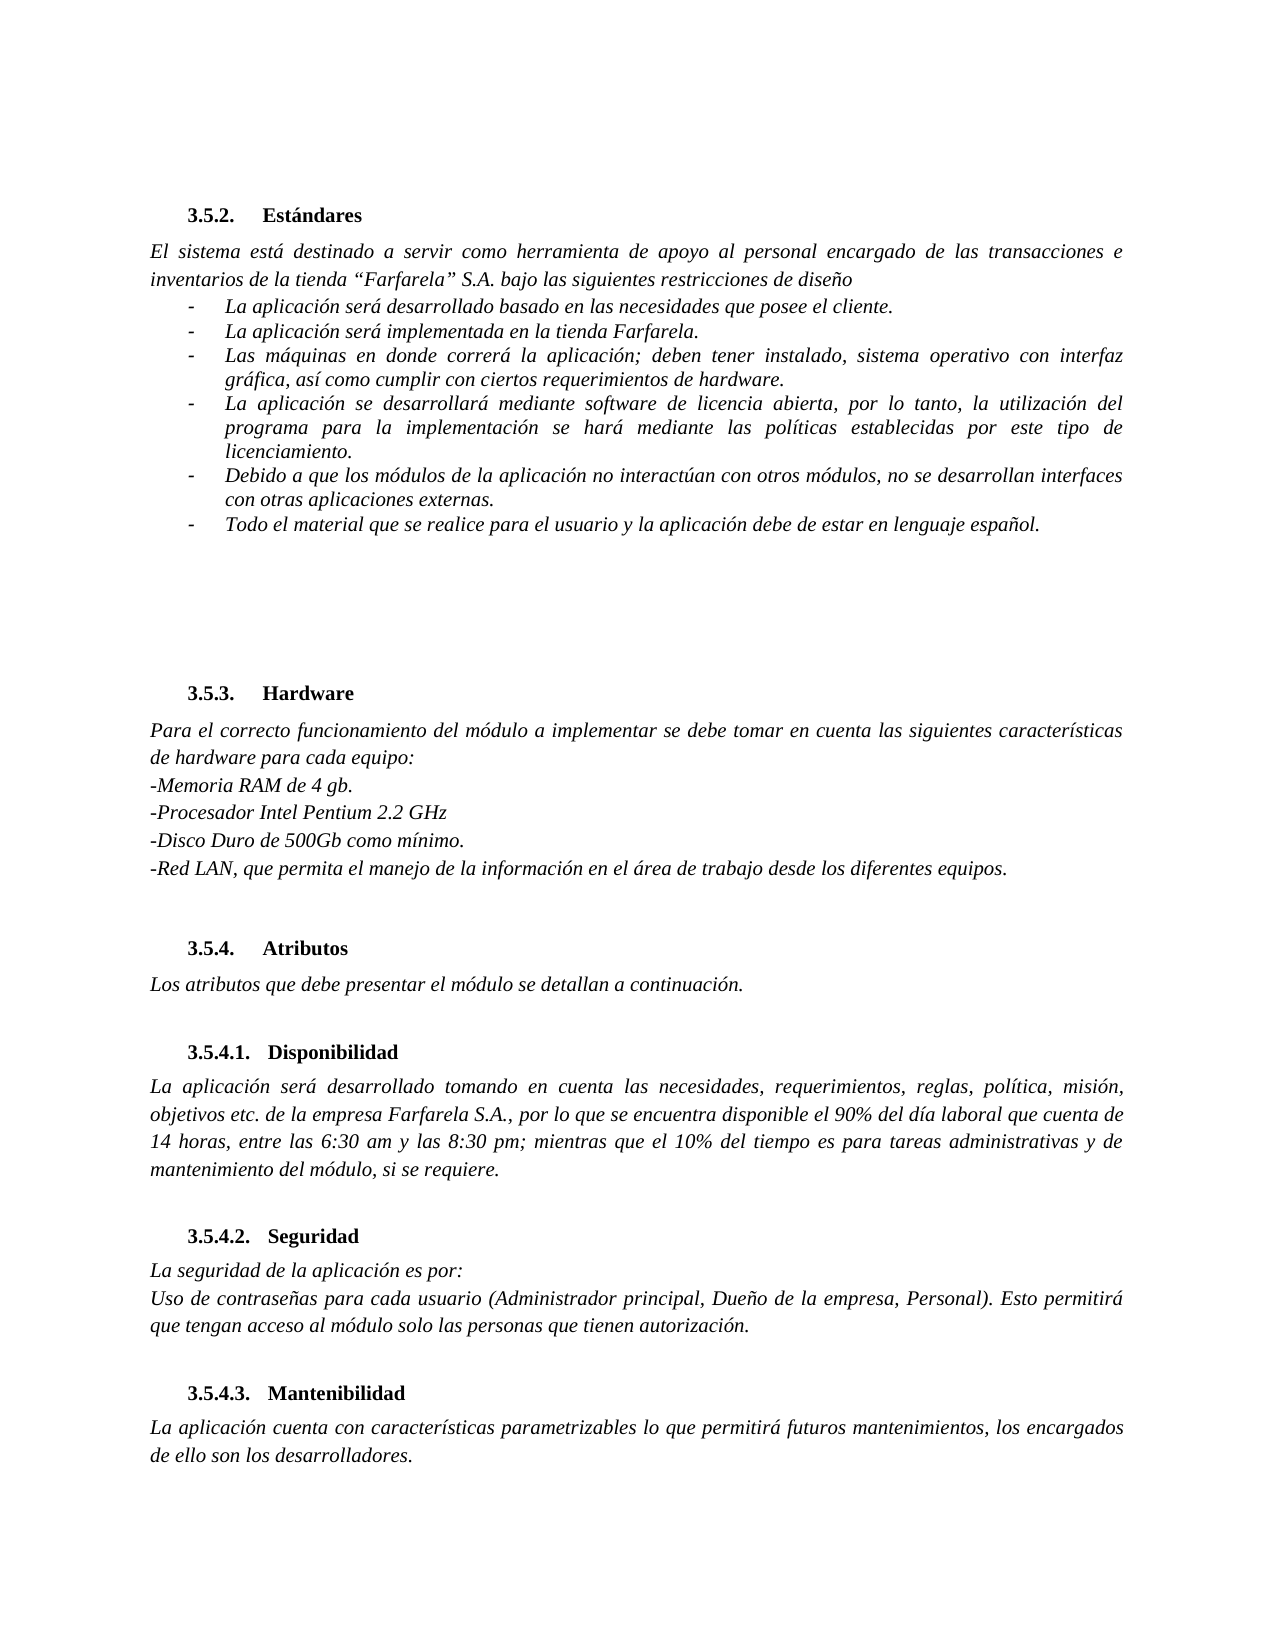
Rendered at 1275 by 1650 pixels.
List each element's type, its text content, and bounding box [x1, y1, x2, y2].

list La aplicación será implementada en la tienda Farfarela. [187, 318, 1125, 343]
list Las máquinas en donde correrá la aplicación; deben tener instalado, sistema operativo con interfaz gráfica, así como cumplir con ciertos requerimientos de hardware. [187, 343, 1125, 391]
list La aplicación será desarrollado basado en las necesidades que posee el cliente. [187, 294, 1125, 318]
subtitle Estándares [187, 203, 1125, 227]
list Todo el material que se realice para el usuario y la aplicación debe de estar en lenguaje español. [187, 511, 1125, 536]
text -Red LAN, que permita el manejo de la información en el área de trabajo desde los diferentes equipos. [150, 856, 1125, 879]
text Uso de contraseñas para cada usuario (Administrador principal, Dueño de la empresa, Personal). Esto permitirá que tengan acceso al módulo solo las personas que tienen autorización. [150, 1286, 1125, 1337]
subtitle Hardware [187, 681, 1125, 705]
text La aplicación cuenta con características parametrizables lo que permitirá futuros mantenimientos, los encargados de ello son los desarrolladores. [150, 1415, 1125, 1467]
subtitle Disponibilidad [187, 1040, 1125, 1064]
subtitle Seguridad [187, 1224, 1125, 1248]
text -Procesador Intel Pentium 2.2 GHz [150, 800, 1125, 824]
list Debido a que los módulos de la aplicación no interactúan con otros módulos, no se desarrollan interfaces con otras aplicaciones externas. [187, 463, 1125, 511]
text La aplicación será desarrollado tomando en cuenta las necesidades, requerimientos, reglas, política, misión, objetivos etc. de la empresa Farfarela S.A., por lo que se encuentra disponible el 90% del día laboral que cuenta de 14 horas, entre las 6:30 am y las 8:30 pm; mientras que el 10% del tiempo es para tareas administrativas y de mantenimiento del módulo, si se requiere. [150, 1074, 1125, 1181]
subtitle Mantenibilidad [187, 1381, 1125, 1405]
text La seguridad de la aplicación es por: [150, 1258, 1125, 1282]
list La aplicación se desarrollará mediante software de licencia abierta, por lo tanto, la utilización del programa para la implementación se hará mediante las políticas establecidas por este tipo de licenciamiento. [187, 391, 1125, 463]
text -Memoria RAM de 4 gb. [150, 773, 1125, 797]
text El sistema está destinado a servir como herramienta de apoyo al personal encargado de las transacciones e inventarios de la tienda “Farfarela” S.A. bajo las siguientes restricciones de diseño [150, 239, 1125, 291]
subtitle Atributos [187, 936, 1125, 960]
text -Disco Duro de 500Gb como mínimo. [150, 828, 1125, 852]
text Para el correcto funcionamiento del módulo a implementar se debe tomar en cuenta las siguientes características de hardware para cada equipo: [150, 717, 1125, 769]
text Los atributos que debe presentar el módulo se detallan a continuación. [150, 972, 1125, 996]
